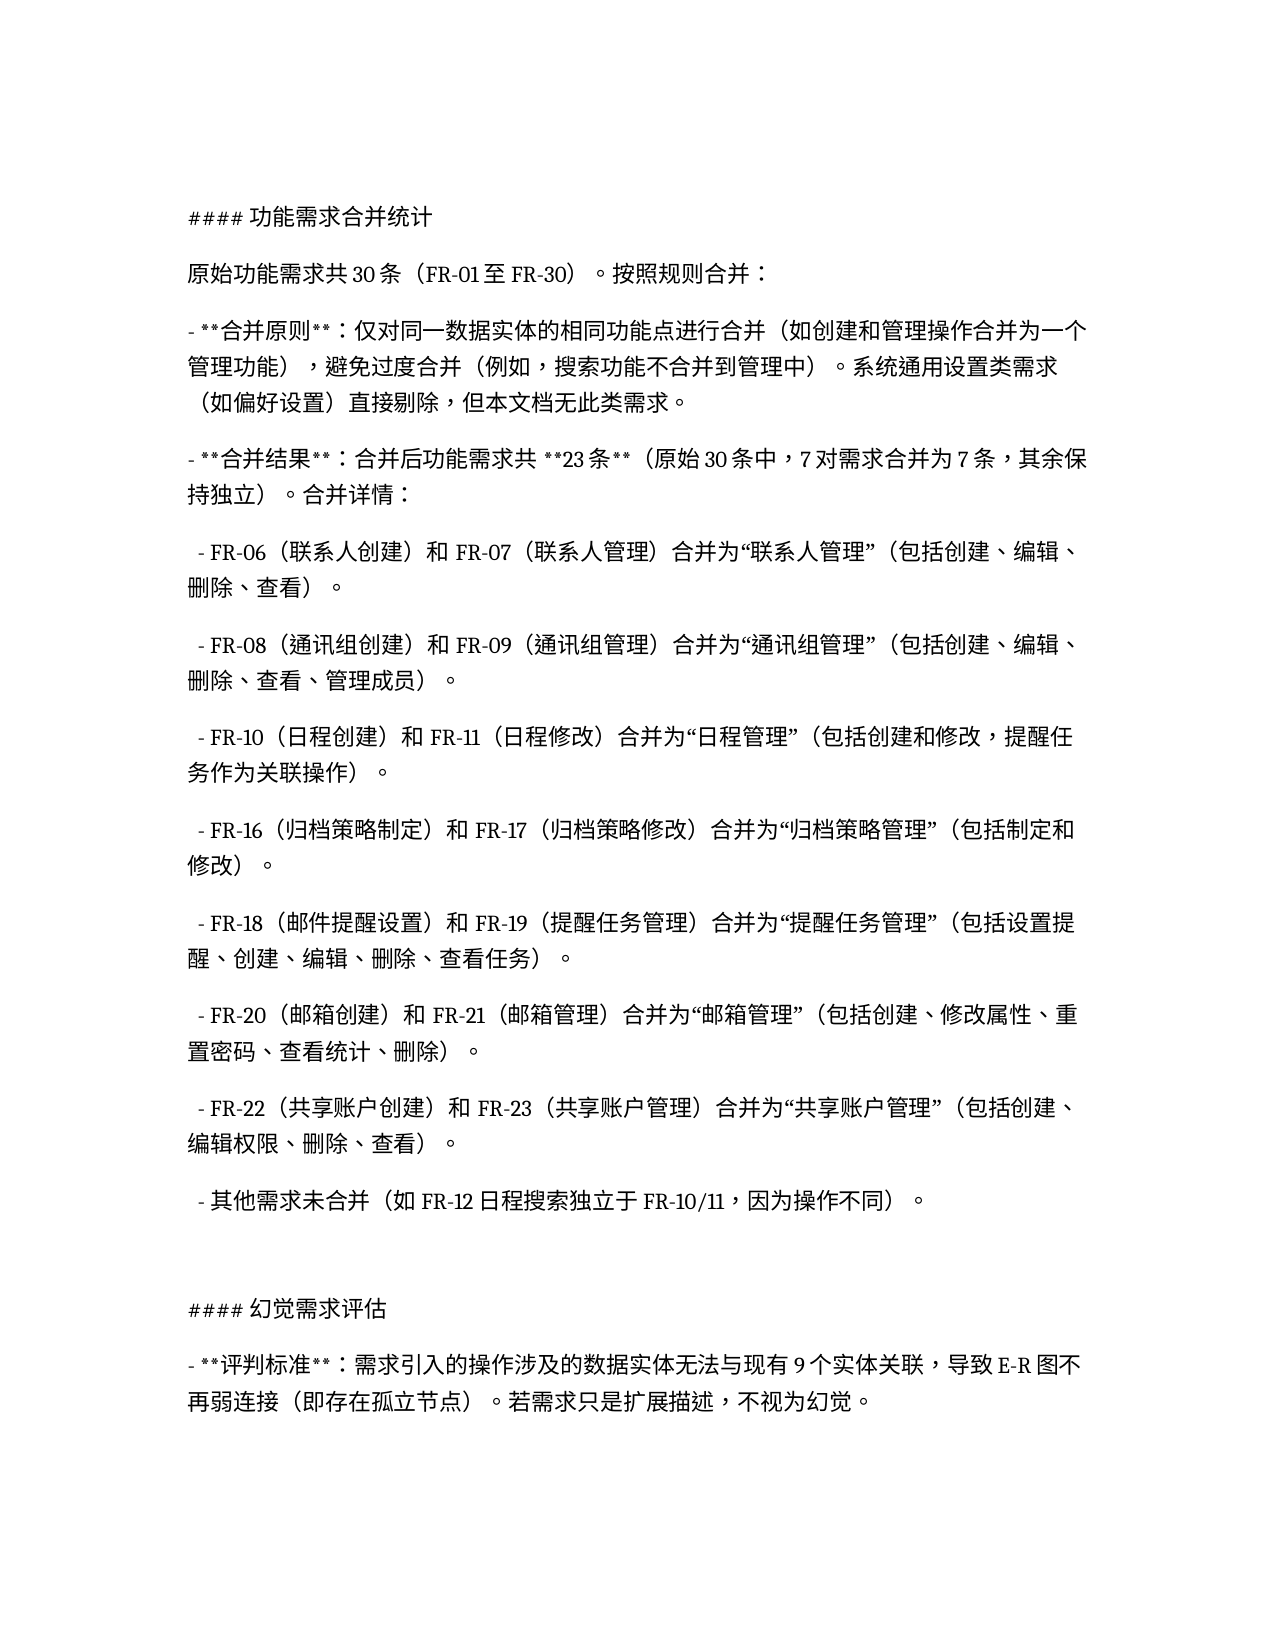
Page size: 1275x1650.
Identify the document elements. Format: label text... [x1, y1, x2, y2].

text #### 功能需求合并统计 [187, 201, 1087, 232]
text 原始功能需求共30条（FR-01至FR-30）。按照规则合并： [187, 258, 1087, 289]
text - FR-10（日程创建）和 FR-11（日程修改）合并为“日程管理”（包括创建和修改，提醒任务作为关联操作）。 [187, 721, 1087, 788]
text - 其他需求未合并（如FR-12日程搜索独立于FR-10/11，因为操作不同）。 [187, 1185, 1087, 1216]
text - **评判标准**：需求引入的操作涉及的数据实体无法与现有9个实体关联，导致E-R图不再弱连接（即存在孤立节点）。若需求只是扩展描述，不视为幻觉。 [187, 1349, 1087, 1417]
text - FR-16（归档策略制定）和 FR-17（归档策略修改）合并为“归档策略管理”（包括制定和修改）。 [187, 814, 1087, 881]
text - **合并原则**：仅对同一数据实体的相同功能点进行合并（如创建和管理操作合并为一个管理功能），避免过度合并（例如，搜索功能不合并到管理中）。系统通用设置类需求（如偏好设置）直接剔除，但本文档无此类需求。 [187, 314, 1087, 418]
text #### 幻觉需求评估 [187, 1293, 1087, 1324]
text - FR-20（邮箱创建）和 FR-21（邮箱管理）合并为“邮箱管理”（包括创建、修改属性、重置密码、查看统计、删除）。 [187, 999, 1087, 1067]
text - FR-08（通讯组创建）和 FR-09（通讯组管理）合并为“通讯组管理”（包括创建、编辑、删除、查看、管理成员）。 [187, 629, 1087, 696]
text - FR-22（共享账户创建）和 FR-23（共享账户管理）合并为“共享账户管理”（包括创建、编辑权限、删除、查看）。 [187, 1092, 1087, 1159]
text - FR-18（邮件提醒设置）和 FR-19（提醒任务管理）合并为“提醒任务管理”（包括设置提醒、创建、编辑、删除、查看任务）。 [187, 907, 1087, 974]
text - **合并结果**：合并后功能需求共 **23条**（原始30条中，7对需求合并为7条，其余保持独立）。合并详情： [187, 443, 1087, 510]
text - FR-06（联系人创建）和 FR-07（联系人管理）合并为“联系人管理”（包括创建、编辑、删除、查看）。 [187, 536, 1087, 603]
